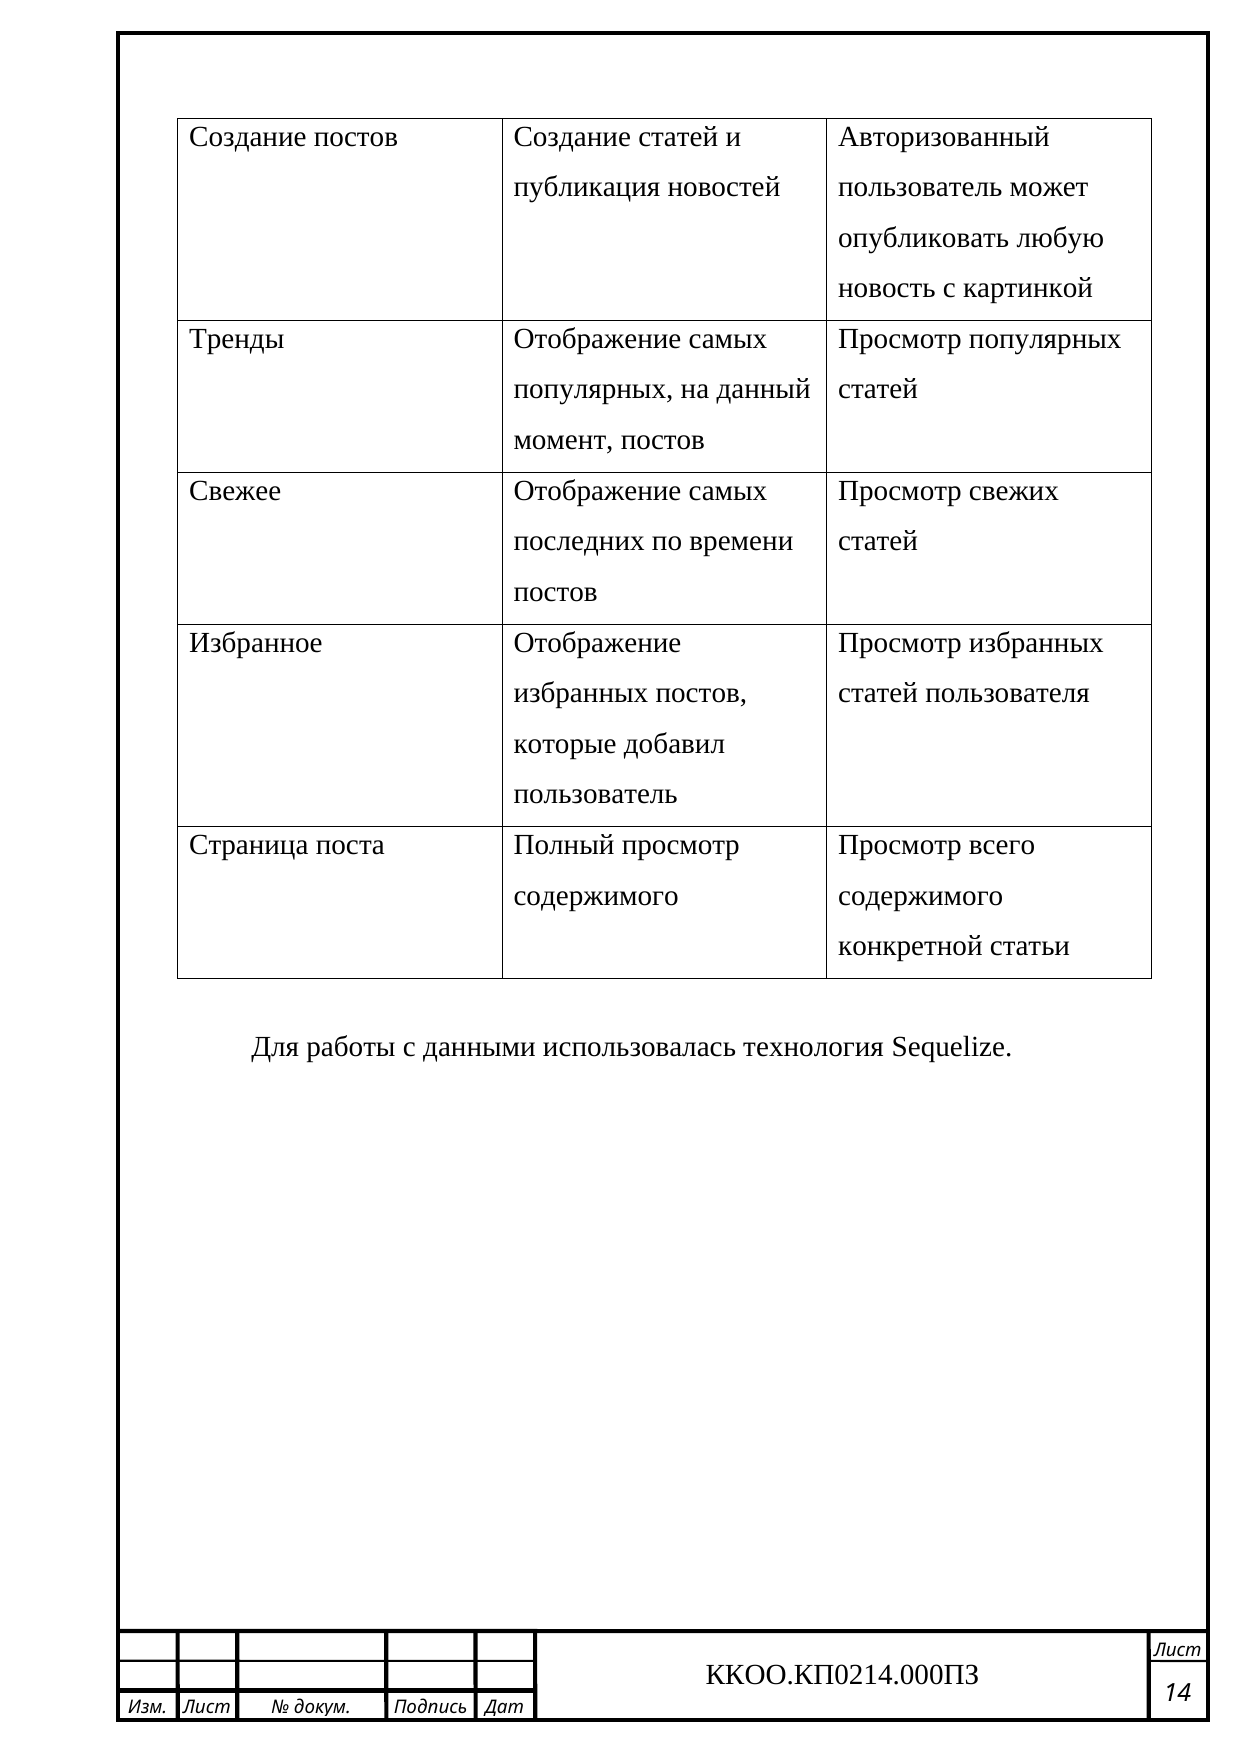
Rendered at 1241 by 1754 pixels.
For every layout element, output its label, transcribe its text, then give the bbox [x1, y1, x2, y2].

table_cell Свежее [178, 473, 502, 624]
table_cell Создание постов [178, 119, 502, 320]
text Для работы с данными использовалась технология Sequelize. [177, 1029, 1152, 1063]
table_cell Просмотр всего содержимого конкретной статьи [827, 827, 1151, 978]
table_cell Отображение самых последних по времени постов [503, 473, 826, 624]
table_cell Авторизованный пользователь может опубликовать любую новость с картинкой [827, 119, 1151, 320]
table_cell Просмотр свежих статей [827, 473, 1151, 624]
table_cell Отображение самых популярных, на данный момент, постов [503, 321, 826, 472]
table_cell Полный просмотр содержимого [503, 827, 826, 978]
table_cell Просмотр избранных статей пользователя [827, 625, 1151, 826]
table_cell Просмотр популярных статей [827, 321, 1151, 472]
table_cell Создание статей и публикация новостей [503, 119, 826, 320]
table_cell Избранное [178, 625, 502, 826]
table_cell Отображение избранных постов, которые добавил пользователь [503, 625, 826, 826]
table_cell Страница поста [178, 827, 502, 978]
table_cell Тренды [178, 321, 502, 472]
